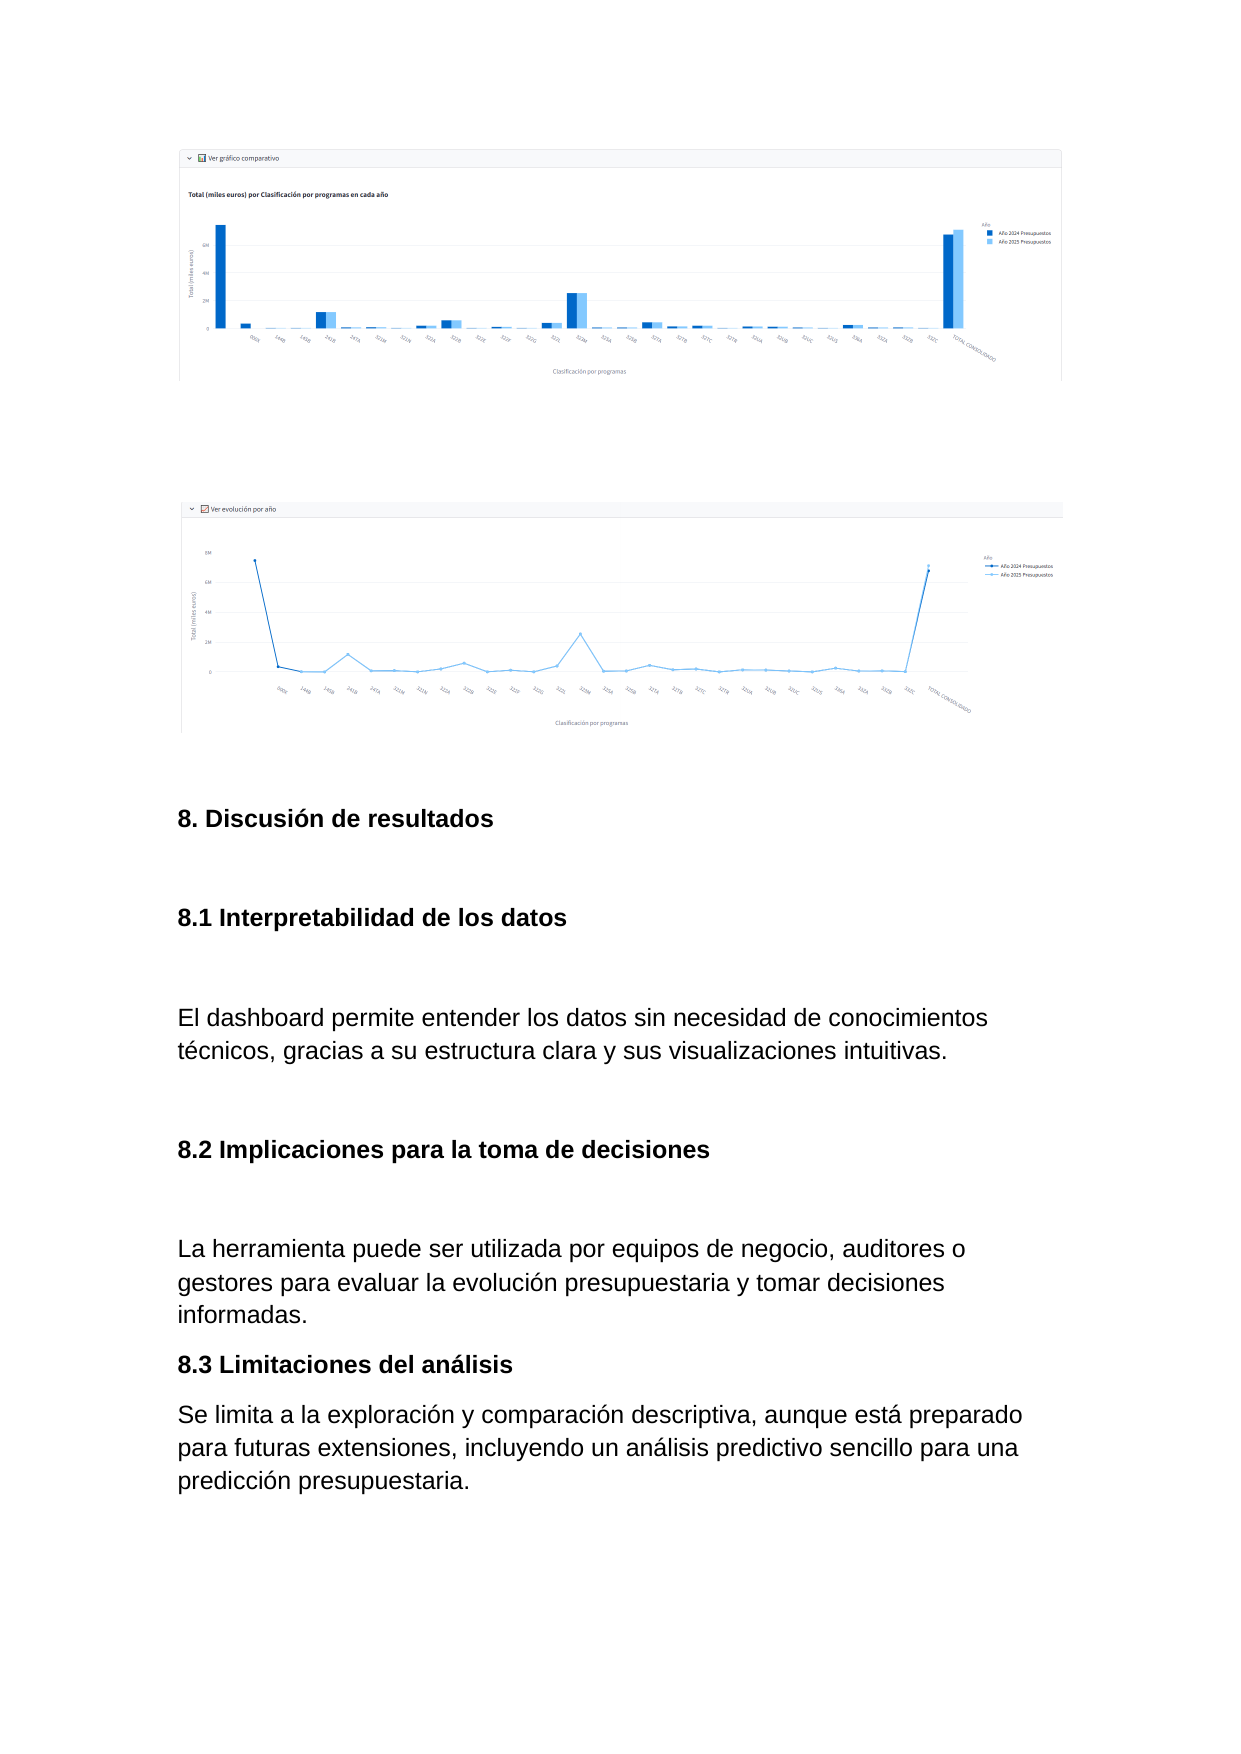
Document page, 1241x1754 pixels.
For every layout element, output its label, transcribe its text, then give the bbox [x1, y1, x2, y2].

text 8. Discusión de resultados [177, 804, 1063, 833]
text El dashboard permite entender los datos sin necesidad de conocimientos técnicos, gracias a su estructura clara y sus visualizaciones intuitivas. [177, 1003, 1063, 1064]
text 8.1 Interpretabilidad de los datos [177, 903, 1063, 932]
text 8.2 Implicaciones para la toma de decisiones [177, 1135, 1063, 1164]
text La herramienta puede ser utilizada por equipos de negocio, auditores o gestores para evaluar la evolución presupuestaria y tomar decisiones informadas. [177, 1234, 1063, 1329]
text Se limita a la exploración y comparación descriptiva, aunque está preparado para futuras extensiones, incluyendo un análisis predictivo sencillo para una predicción presupuestaria. [177, 1400, 1063, 1495]
picture [177, 147, 1063, 381]
text 8.3 Limitaciones del análisis [177, 1350, 1063, 1379]
picture [177, 502, 1063, 733]
